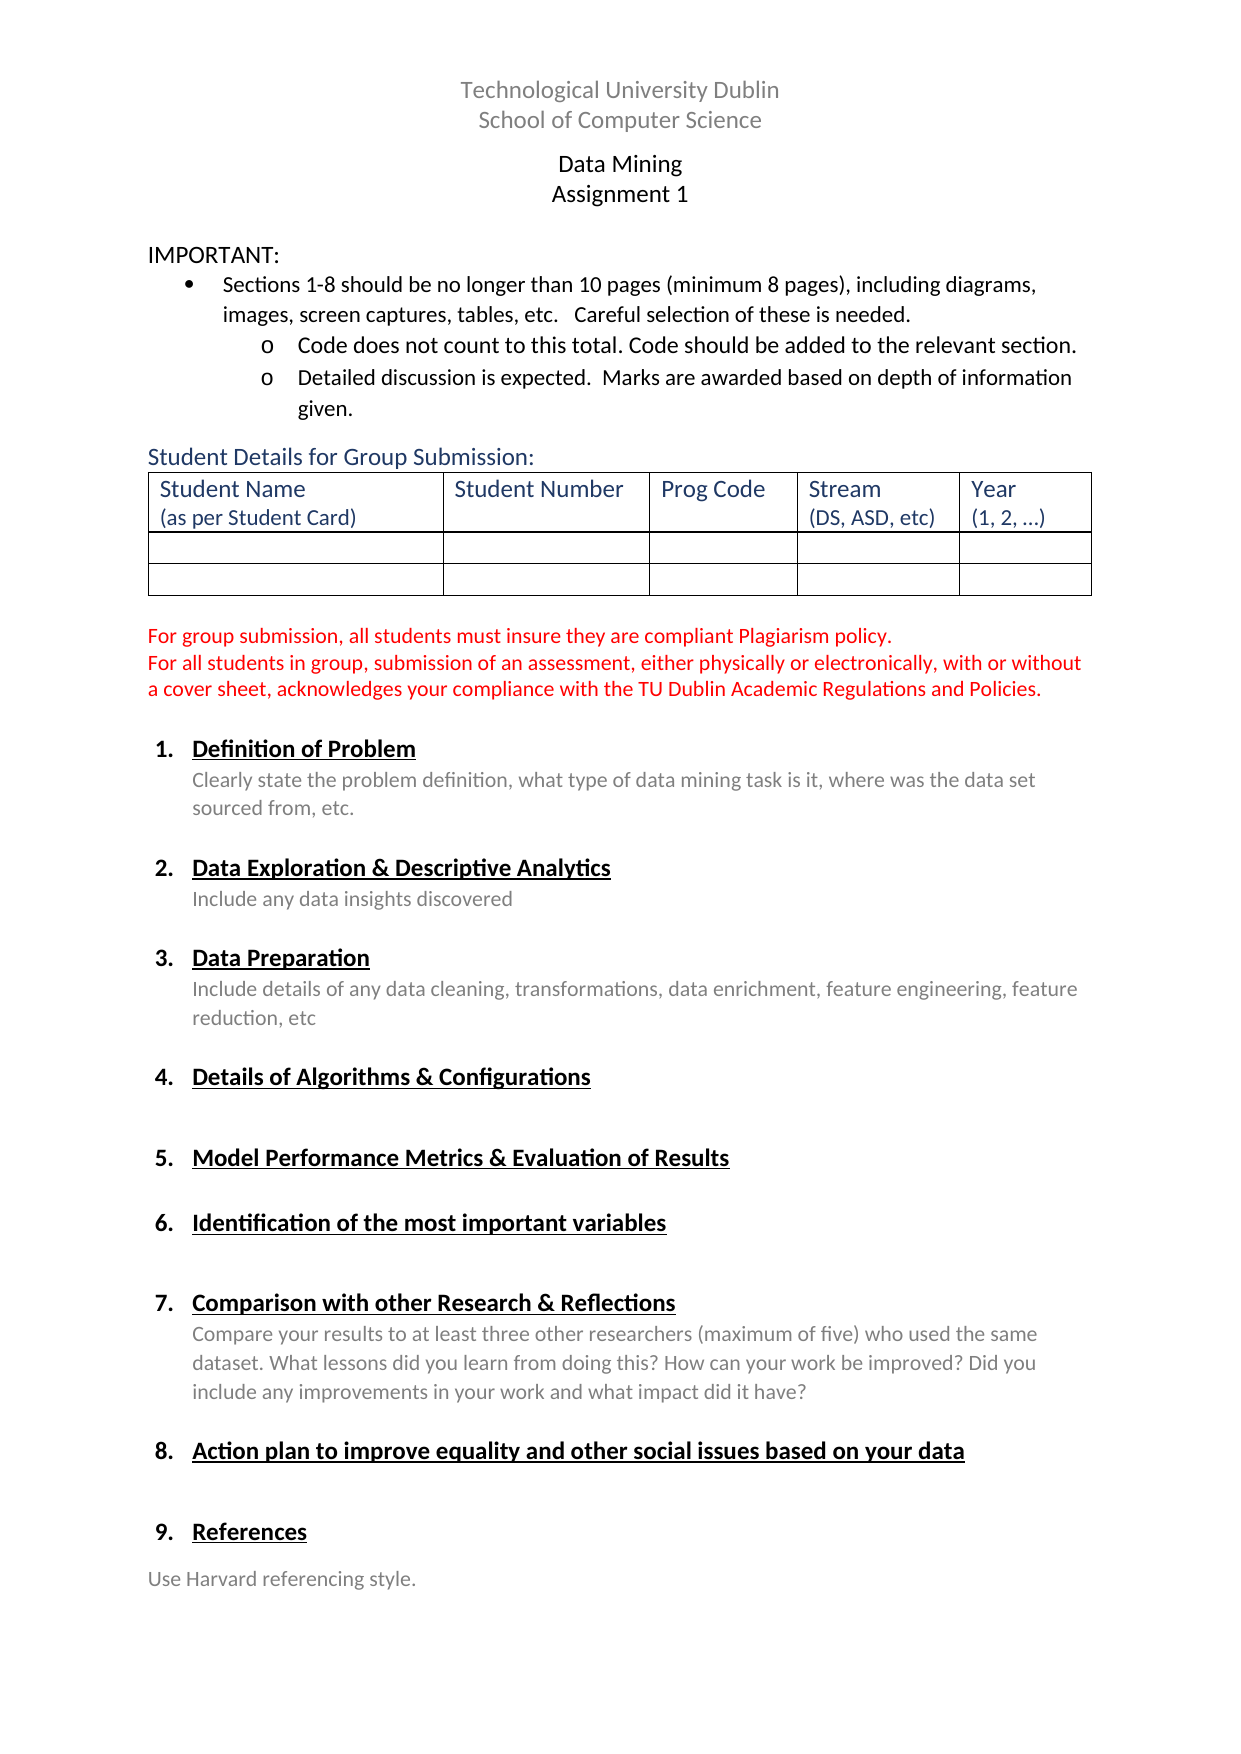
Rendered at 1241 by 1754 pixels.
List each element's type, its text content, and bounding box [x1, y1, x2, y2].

text Student Details for Group Submission: [148, 441, 1092, 472]
list Include any data insights discovered [192, 885, 1092, 912]
table_cell [650, 564, 797, 594]
list Details of Algorithms & Configurations [154, 1062, 1092, 1092]
list Action plan to improve equality and other social issues based on your data [154, 1436, 1092, 1466]
text For group submission, all students must insure they are compliant Plagiarism policy. [148, 622, 1092, 649]
table_cell [798, 564, 959, 594]
table_cell [960, 564, 1091, 594]
list Model Performance Metrics & Evaluation of Results [154, 1142, 1092, 1172]
list Compare your results to at least three other researchers (maximum of five) who used the same dataset. What lessons did you learn from doing this? How can your work be improved? Did you include any improvements in your work and what impact did it have? [192, 1321, 1092, 1405]
list Comparison with other Research & Reflections [154, 1288, 1092, 1318]
table_cell [960, 533, 1091, 563]
table_header Student Number [444, 473, 649, 531]
table_cell [149, 564, 443, 594]
list Definition of Problem [154, 733, 1092, 763]
list Code does not count to this total. Code should be added to the relevant section. [260, 330, 1092, 361]
list Data Preparation [154, 942, 1092, 973]
text Assignment 1 [148, 178, 1092, 209]
text IMPORTANT: [148, 239, 1092, 270]
table_cell [444, 564, 649, 594]
list Sections 1-8 should be no longer than 10 pages (minimum 8 pages), including diagrams, images, screen captures, tables, etc. Careful selection of these is needed. [185, 270, 1092, 328]
list References [154, 1516, 1092, 1546]
table_header Student Name (as per Student Card) [149, 473, 443, 531]
text Use Harvard referencing style. [148, 1565, 1092, 1592]
list Include details of any data cleaning, transformations, data enrichment, feature engineering, feature reduction, etc [192, 975, 1092, 1031]
text Data Mining [148, 148, 1092, 178]
list Clearly state the problem definition, what type of data mining task is it, where was the data set sourced from, etc. [192, 766, 1092, 821]
table_header Prog Code [650, 473, 797, 531]
table_cell [149, 533, 443, 563]
text For all students in group, submission of an assessment, either physically or electronically, with or without a cover sheet, acknowledges your compliance with the TU Dublin Academic Regulations and Policies. [148, 649, 1092, 702]
table_cell [650, 533, 797, 563]
list Data Exploration & Descriptive Analytics [154, 852, 1092, 882]
table_cell [798, 533, 959, 563]
table_cell [444, 533, 649, 563]
list Identification of the most important variables [154, 1207, 1092, 1238]
table_header Stream (DS, ASD, etc) [798, 473, 959, 531]
list Detailed discussion is expected. Marks are awarded based on depth of information given. [260, 363, 1092, 422]
table_header Year (1, 2, …) [960, 473, 1091, 531]
